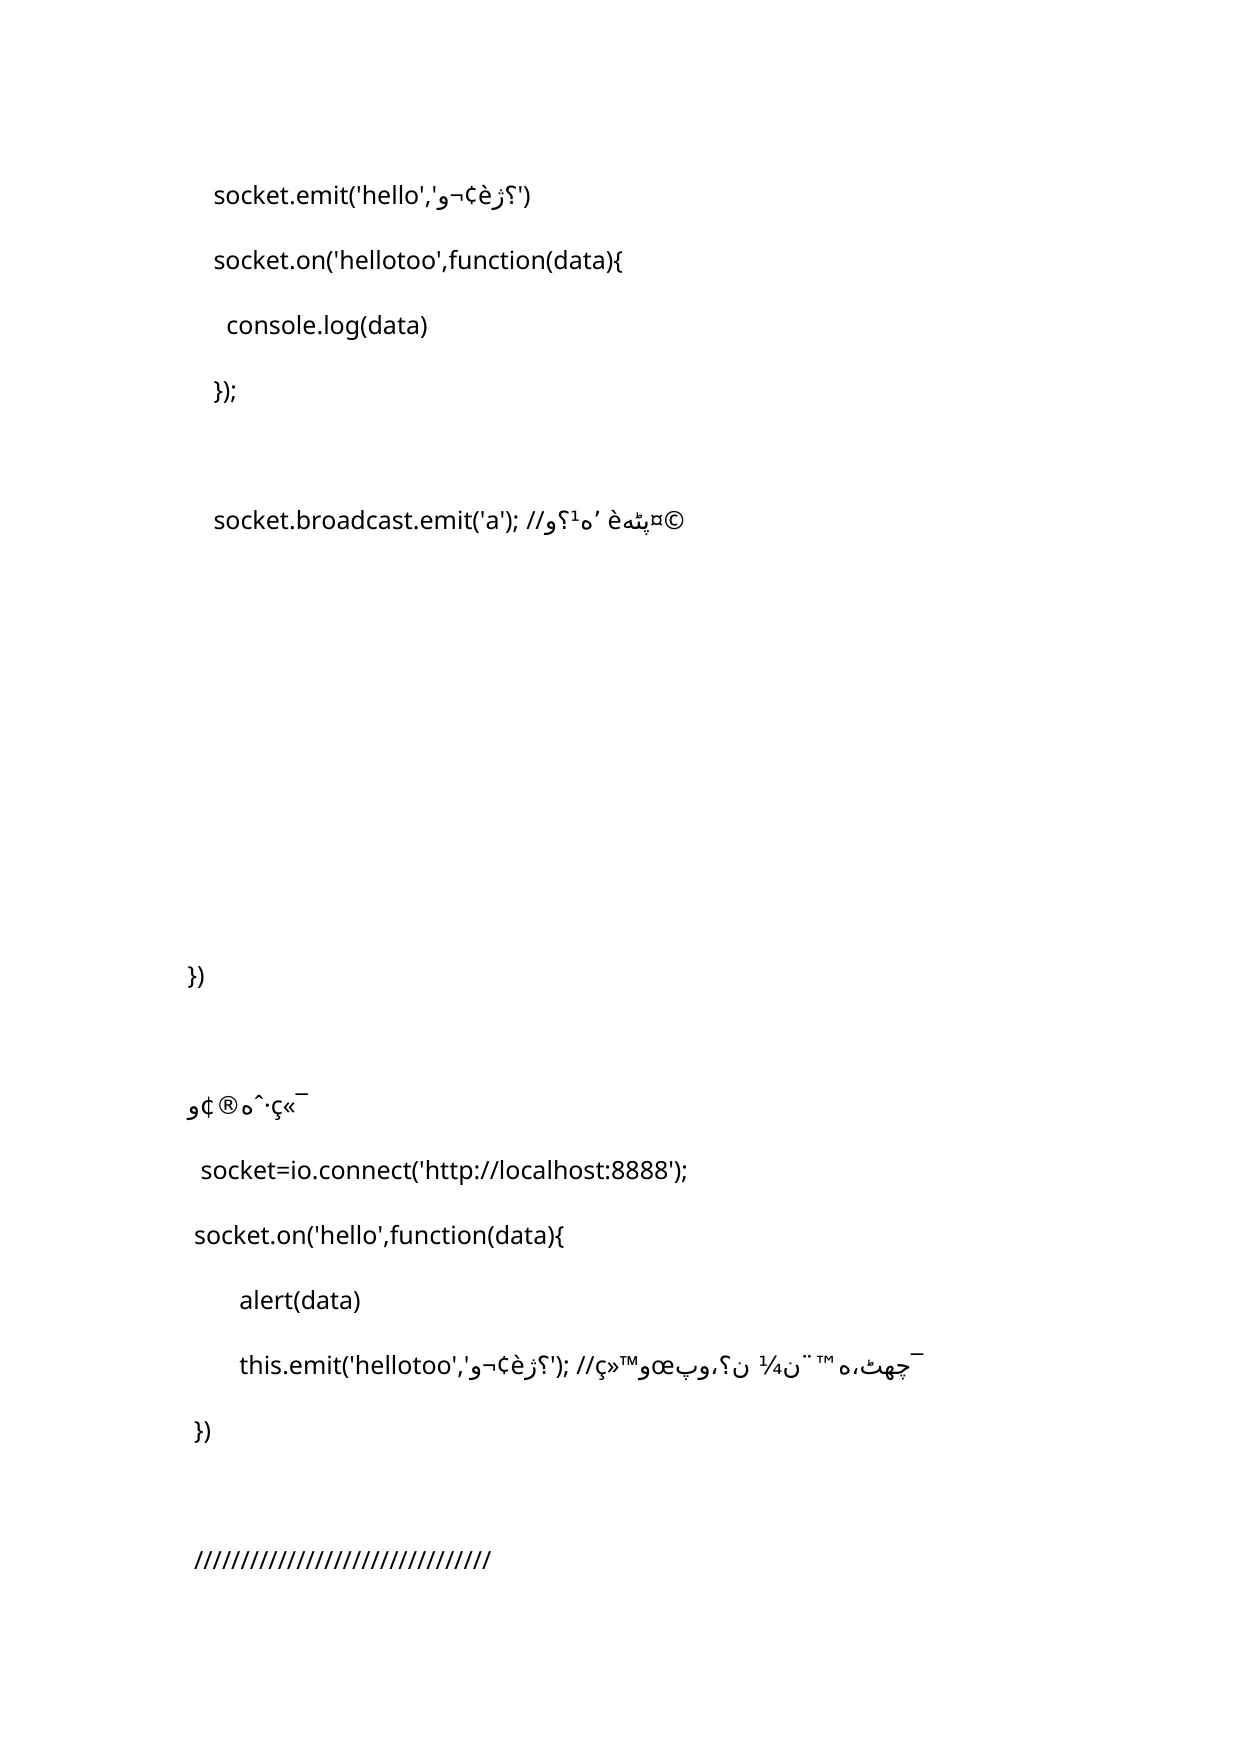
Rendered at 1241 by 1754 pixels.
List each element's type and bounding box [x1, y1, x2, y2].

text [187, 162, 1053, 1592]
